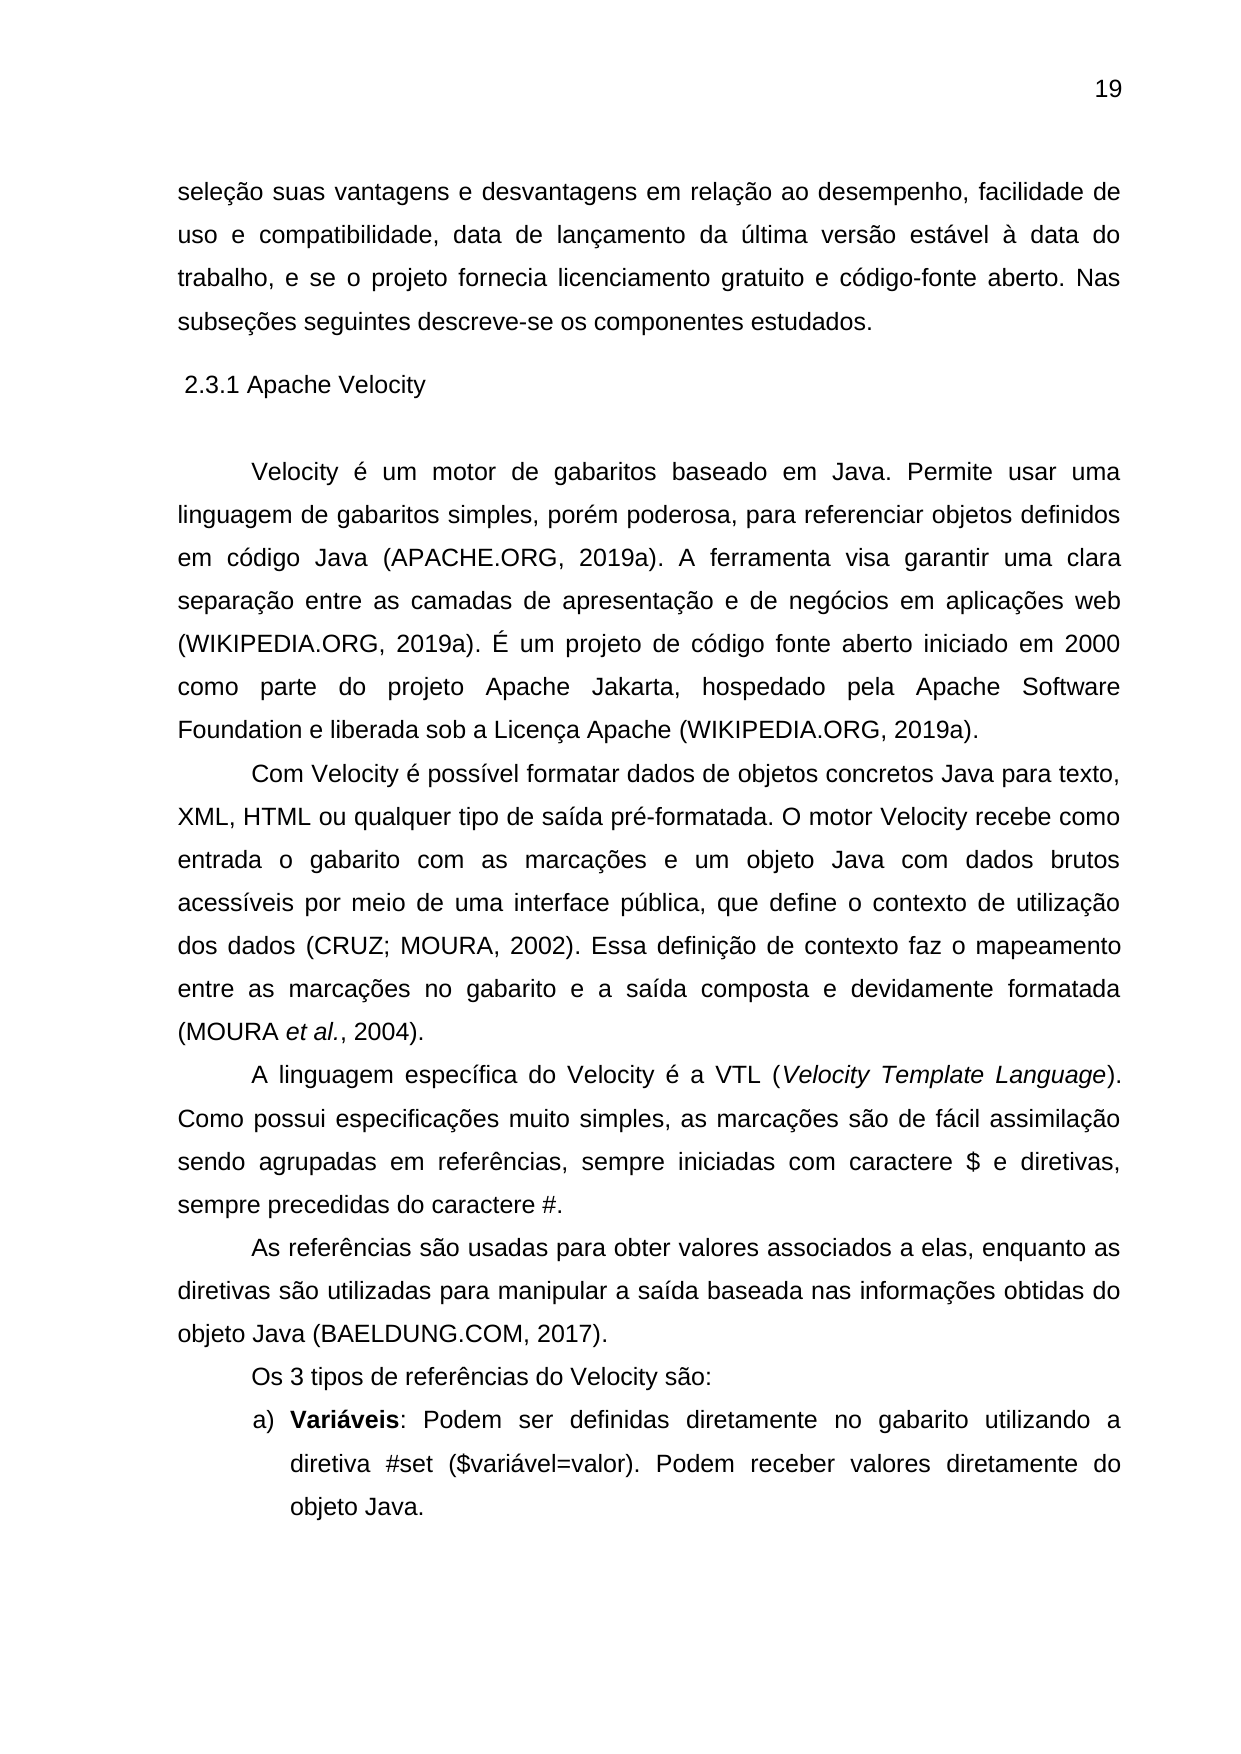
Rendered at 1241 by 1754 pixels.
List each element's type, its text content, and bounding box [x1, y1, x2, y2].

text As referências são usadas para obter valores associados a elas, enquanto as diretivas são utilizadas para manipular a saída baseada nas informações obtidas do objeto Java (BAELDUNG.COM, 2017). [177, 1233, 1122, 1348]
list Variáveis: Podem ser definidas diretamente no gabarito utilizando a diretiva #set ($variável=valor). Podem receber valores diretamente do objeto Java [252, 1406, 1122, 1521]
text Velocity é um motor de gabaritos baseado em Java. Permite usar uma linguagem de gabaritos simples, porém poderosa, para referenciar objetos definidos em código Java (APACHE.ORG, 2019a). A ferramenta visa garantir uma clara separação entre as camadas de apresentação e de negócios em aplicações web (WIKIPEDIA.ORG, 2019a). É um projeto de código fonte aberto iniciado em 2000 como parte do projeto Apache Jakarta hospedado pela Apache Software Foundation e liberada sob a Licença Apache (WIKIPEDIA.ORG, 2019a). [177, 457, 1122, 744]
text Velocityé possível dados de concretos Java para texto, XML, HTML ou qualquer tipo de saída pré-formatada. O motor Velocity recebe como entrada o gabarito com as marcações e um objeto Java com dados brutos acessíveis por meio de uma interface pública, que define o contexto de utilização dos dados(CRUZ; MOURA, 2002). Essa definição de contexto faz o mapeamento entre as marcações no gabarito e a saída composta e devidamente formatada (MOURA et al., 2004). [177, 759, 1122, 1046]
subtitle 2.3.1 Apache Velocity [177, 371, 1122, 399]
text Os 3 tipos de referências do Velocity são: [177, 1362, 1122, 1391]
text A linguagem específica do Velocity é a VTL (Velocity Template Language). Como possui especificações muito simples, as marcações são de fácil assimilação sendo agrupadas em referências, sempre iniciadas com caractere $ e diretivas, sempre precedidas do caractere #. [177, 1061, 1122, 1219]
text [177, 177, 1122, 335]
